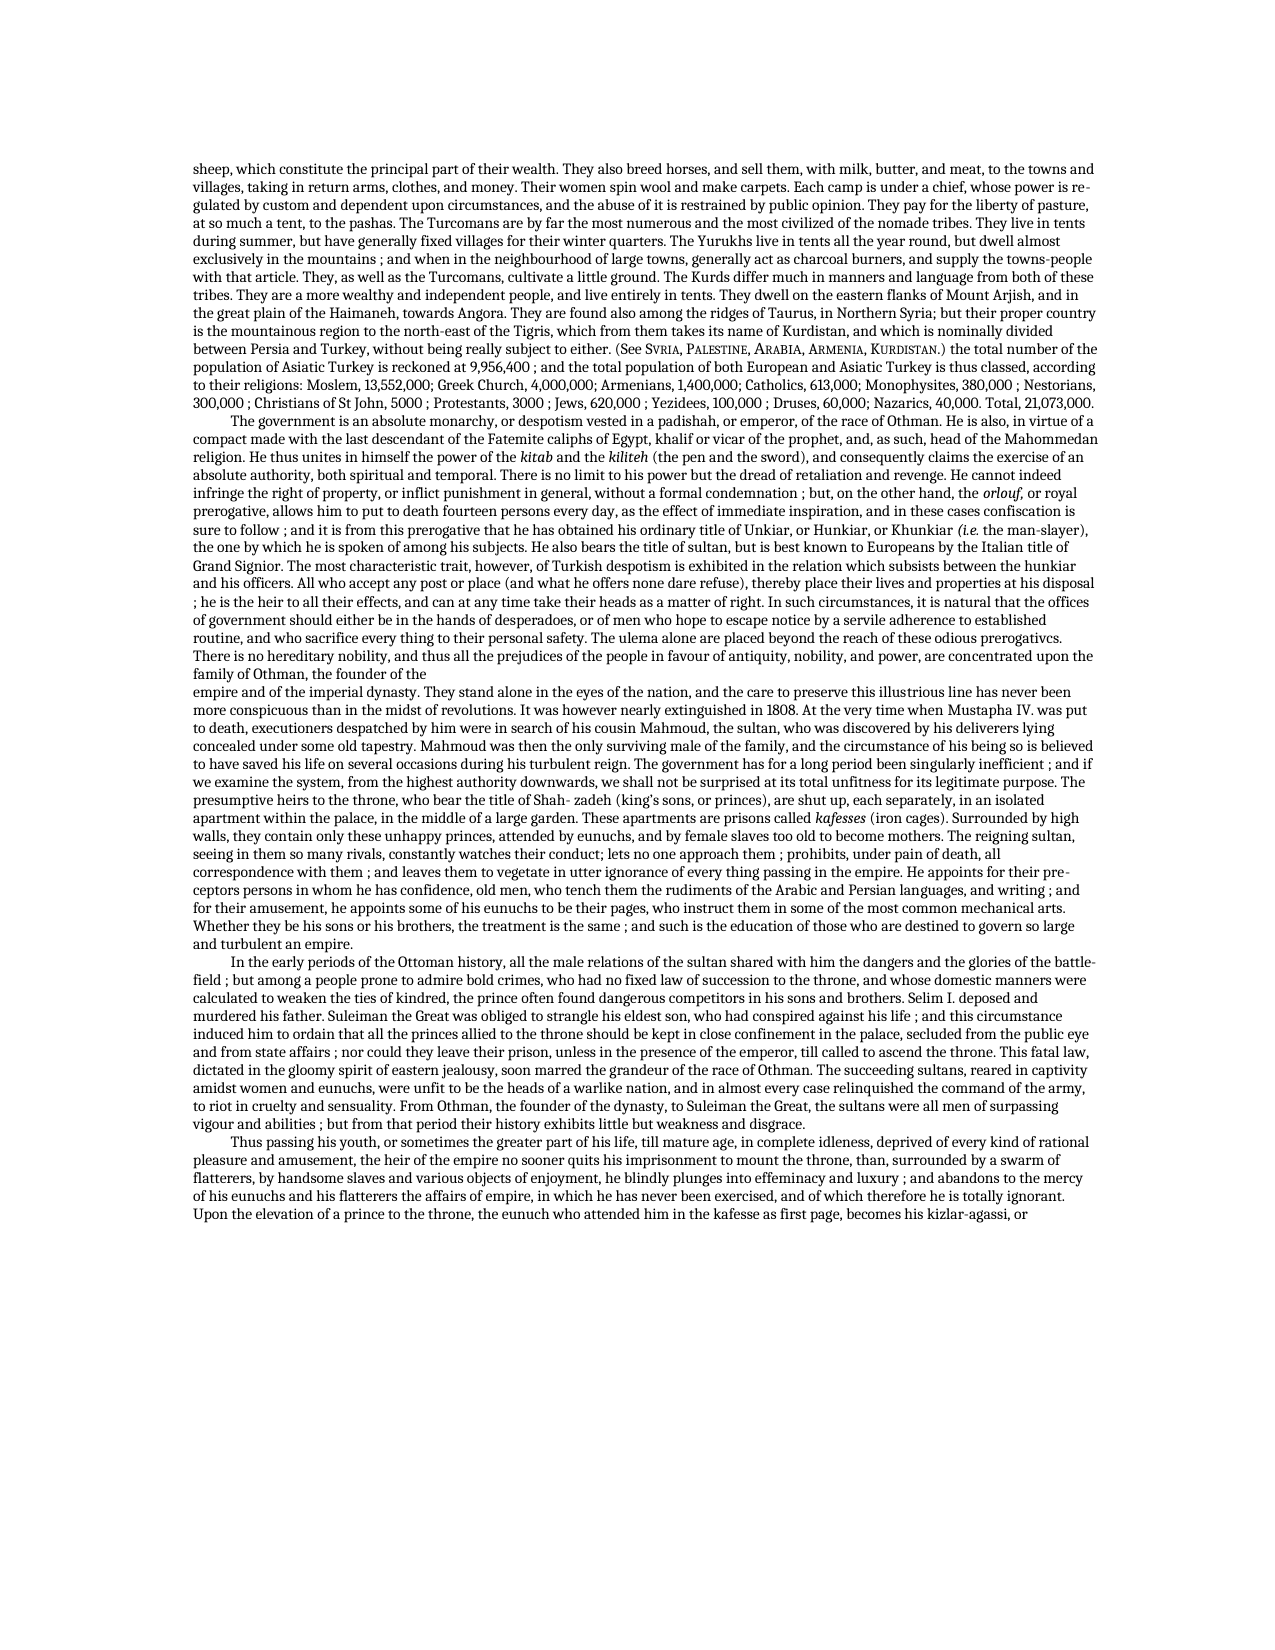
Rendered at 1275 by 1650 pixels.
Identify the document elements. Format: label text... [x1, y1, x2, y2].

text sheep, which constitute the principal part of their wealth. They also breed horses, and sell them, with milk, butter, and meat, to the towns and villages, taking in return arms, clothes, and money. Their women spin wool and make carpets. Each camp is under a chief, whose power is regulated by custom and dependent upon circumstances, and the abuse of it is restrained by public opinion. They pay for the liberty of pasture, at so much a tent, to the pashas. The Turcomans are by far the most numerous and the most civilized of the nomade tribes. They live in tents during summer, but have generally fixed villages for their winter quarters. The Yurukhs live in tents all the year round, but dwell almost exclusively in the mountains ; and when in the neighbourhood of large towns, generally act as charcoal burners, and supply the towns-people with that article. They, as well as the Turcomans, cultivate a little ground. The Kurds differ much in manners and language from both of these tribes. They are a more wealthy and independent people, and live entirely in tents. They dwell on the eastern flanks of Mount Arjish, and in the great plain of the Haimaneh, towards Angora. They are found also among the ridges of Taurus, in Northern Syria; but their proper country is the mountainous region to the north-east of the Tigris, which from them takes its name of Kurdistan, and which is nominally divided between Persia and Turkey, without being really subject to either. (See Svria, Palestine, Αraβια, Armenia, Kurdistan.) the total number of the population of Asiatic Turkey is reckoned at 9,956,400 ; and the total population of both European and Asiatic Turkey is thus classed, according to their religions: Moslem, 13,552,000; Greek Church, 4,000,000; Armenians, 1,400,000; Catholics, 613,000; Monophysites, 380,000 ; Nestorians, 300,000 ; Christians of St John, 5000 ; Protestants, 3000 ; Jews, 620,000 ; Yezidees, 100,000 ; Druses, 60,000; Nazarics, 40,000. Total, 21,073,000. [193, 160, 1098, 413]
text Thus passing his youth, or sometimes the greater part of his life, till mature age, in complete idleness, deprived of every kind of rational pleasure and amusement, the heir of the empire no sooner quits his imprisonment to mount the throne, than, surrounded by a swarm of flatterers, by handsome slaves and various objects of enjoyment, he blindly plunges into effeminacy and luxury ; and abandons to the mercy of his eunuchs and his flatterers the affairs of empire, in which he has never been exercised, and of which therefore he is totally ignorant. Upon the elevation of a prince to the throne, the eunuch who attended him in the kafesse as first page, becomes his kizlar-agassi, or [193, 1133, 1098, 1224]
text The government is an absolute monarchy, or despotism vested in a padishah, or emperor, of the race of Othman. He is also, in virtue of a compact made with the last descendant of the Fatemite caliphs of Egypt, khalif or vicar of the prophet, and, as such, head of the Mahommedan religion. He thus unites in himself the power of the kitab and the kiliteh (the pen and the sword), and consequently claims the exercise of an absolute authority, both spiritual and temporal. There is no limit to his power but the dread of retaliation and revenge. He cannot indeed infringe the right of property, or inflict punishment in general, without a formal condemnation ; but, on the other hand, the orlouf, or royal prerogative, allows him to put to death fourteen persons every day, as the effect of immediate inspiration, and in these cases confiscation is sure to follow ; and it is from this prerogative that he has obtained his ordinary title of Unkiar, or Hunkiar, or Khunkiar (i.e. the man-slayer), the one by which he is spoken of among his subjects. He also bears the title of sultan, but is best known to Europeans by the Italian title of Grand Signior. The most characteristic trait, however, of Turkish despotism is exhibited in the relation which subsists between the hunkiar and his officers. All who accept any post or place (and what he offers none dare refuse), thereby place their lives and properties at his disposal ; he is the heir to all their effects, and can at any time take their heads as a matter of right. In such circumstances, it is natural that the offices of government should either be in the hands of desperadoes, or of men who hope to escape notice by a servile adherence to established routine, and who sacrifice every thing to their personal safety. The ulema alone are placed beyond the reach of these odious prerogativcs. There is no hereditary nobility, and thus all the prejudices of the people in favour of antiquity, nobility, and power, are concentrated upon the family of Othman, the founder of the [193, 413, 1098, 683]
text empire and of the imperial dynasty. They stand alone in the eyes of the nation, and the care to preserve this illustrious line has never been more conspicuous than in the midst of revolutions. It was however nearly extinguished in 1808. At the very time when Mustapha IV. was put to death, executioners despatched by him were in search of his cousin Mahmoud, the sultan, who was discovered by his deliverers lying concealed under some old tapestry. Mahmoud was then the only surviving male of the family, and the circumstance of his being so is believed to have saved his life on several occasions during his turbulent reign. The government has for a long period been singularly inefficient ; and if we examine the system, from the highest authority downwards, we shall not be surprised at its total unfitness for its legitimate purpose. The presumptive heirs to the throne, who bear the title of Shah- zadeh (king’s sons, or princes), are shut up, each separately, in an isolated apartment within the palace, in the middle of a large garden. These apartments are prisons called kafesses (iron cages). Surrounded by high walls, they contain only these unhappy princes, attended by eunuchs, and by female slaves too old to become mothers. The reigning sultan, seeing in them so many rivals, constantly watches their conduct; lets no one approach them ; prohibits, under pain of death, all correspondence with them ; and leaves them to vegetate in utter ignorance of every thing passing in the empire. He appoints for their preceptors persons in whom he has confidence, old men, who tench them the rudiments of the Arabic and Persian languages, and writing ; and for their amusement, he appoints some of his eunuchs to be their pages, who instruct them in some of the most common mechanical arts. Whether they be his sons or his brothers, the treatment is the same ; and such is the education of those who are destined to govern so large and turbulent an empire. [193, 683, 1098, 953]
text In the early periods of the Ottoman history, all the male relations of the sultan shared with him the dangers and the glories of the battle-field ; but among a people prone to admire bold crimes, who had no fixed law of succession to the throne, and whose domestic manners were calculated to weaken the ties of kindred, the prince often found dangerous competitors in his sons and brothers. Selim I. deposed and murdered his father. Suleiman the Great was obliged to strangle his eldest son, who had conspired against his life ; and this circumstance induced him to ordain that all the princes allied to the throne should be kept in close confinement in the palace, secluded from the public eye and from state affairs ; nor could they leave their prison, unless in the presence of the emperor, till called to ascend the throne. This fatal law, dictated in the gloomy spirit of eastern jealousy, soon marred the grandeur of the race of Othman. The succeeding sultans, reared in captivity amidst women and eunuchs, were unfit to be the heads of a warlike nation, and in almost every case relinquished the command of the army, to riot in cruelty and sensuality. From Othman, the founder of the dynasty, to Suleiman the Great, the sultans were all men of surpassing vigour and abilities ; but from that period their history exhibits little but weakness and disgrace. [193, 953, 1098, 1133]
